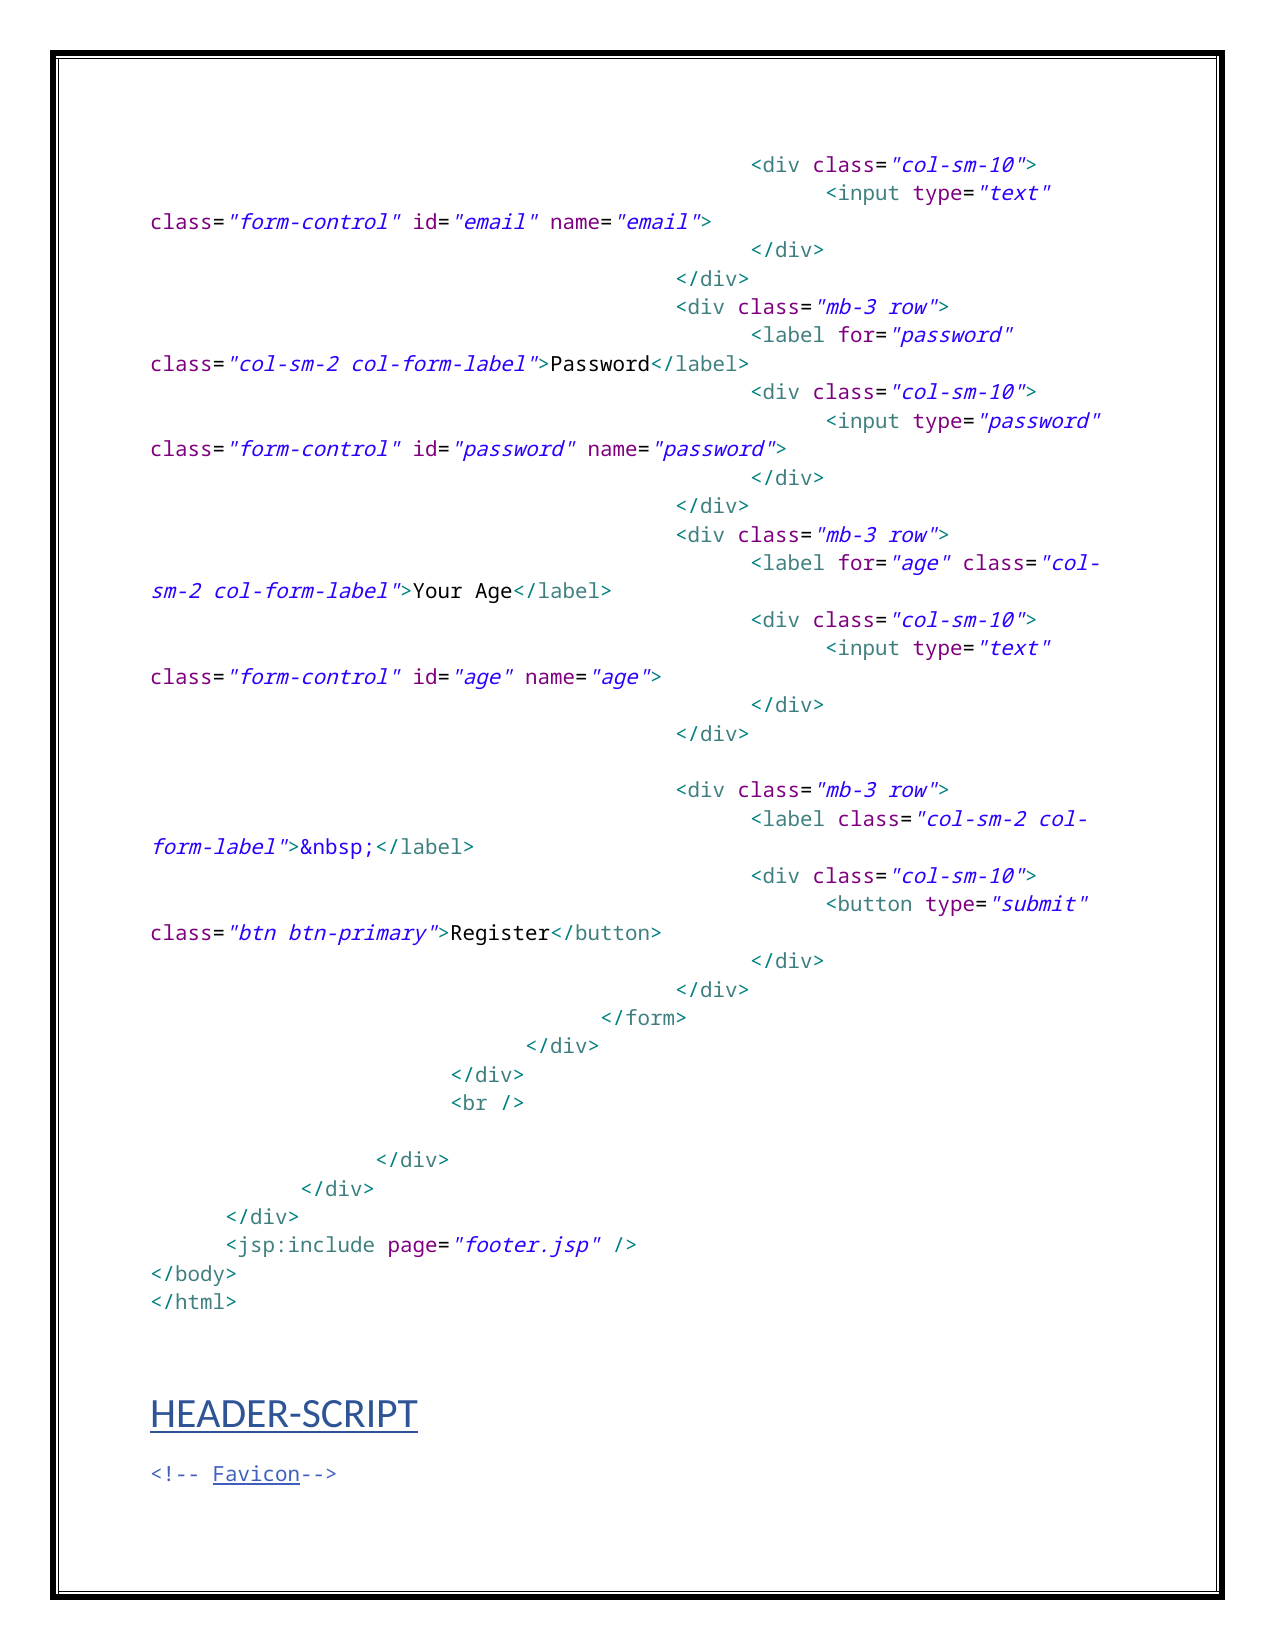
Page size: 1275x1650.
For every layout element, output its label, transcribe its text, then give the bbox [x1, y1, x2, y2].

text </div> [150, 235, 1125, 264]
text <div class="mb-3 row"> [150, 776, 1125, 804]
text <input type="password" class="form-control" id="password" name="password"> [150, 406, 1125, 463]
text </div> [150, 1202, 1125, 1231]
text <input type="text" class="form-control" id="email" name="email"> [150, 178, 1125, 235]
text </div> [150, 463, 1125, 491]
text <jsp:include page="footer.jsp" /> [150, 1231, 1125, 1259]
text </div> [150, 491, 1125, 520]
text </div> [150, 975, 1125, 1003]
text <label for="password" class="col-sm-2 col-form-label">Password</label> [150, 321, 1125, 377]
text </body> [150, 1259, 1125, 1287]
text <div class="col-sm-10"> [150, 377, 1125, 406]
text </div> [150, 690, 1125, 719]
text </div> [150, 264, 1125, 292]
text <br /> [150, 1088, 1125, 1117]
text <button type="submit" class="btn btn-primary">Register</button> [150, 889, 1125, 946]
text <div class="col-sm-10"> [150, 150, 1125, 178]
text </div> [150, 1060, 1125, 1088]
text <label class="col-sm-2 col-form-label">&nbsp;</label> [150, 804, 1125, 861]
text HEADER-SCRIPT [150, 1387, 1125, 1438]
text <div class="col-sm-10"> [150, 605, 1125, 633]
text <div class="mb-3 row"> [150, 292, 1125, 321]
text </div> [150, 946, 1125, 975]
text <div class="mb-3 row"> [150, 520, 1125, 548]
text </form> [150, 1003, 1125, 1032]
text </div> [150, 1032, 1125, 1060]
text </div> [150, 1174, 1125, 1202]
text <div class="col-sm-10"> [150, 861, 1125, 889]
text </div> [150, 1145, 1125, 1174]
text <!-- Favicon--> [150, 1459, 1125, 1487]
text <label for="age" class="col-sm-2 col-form-label">Your Age</label> [150, 548, 1125, 605]
text <input type="text" class="form-control" id="age" name="age"> [150, 633, 1125, 690]
text </html> [150, 1287, 1125, 1316]
text </div> [150, 719, 1125, 747]
